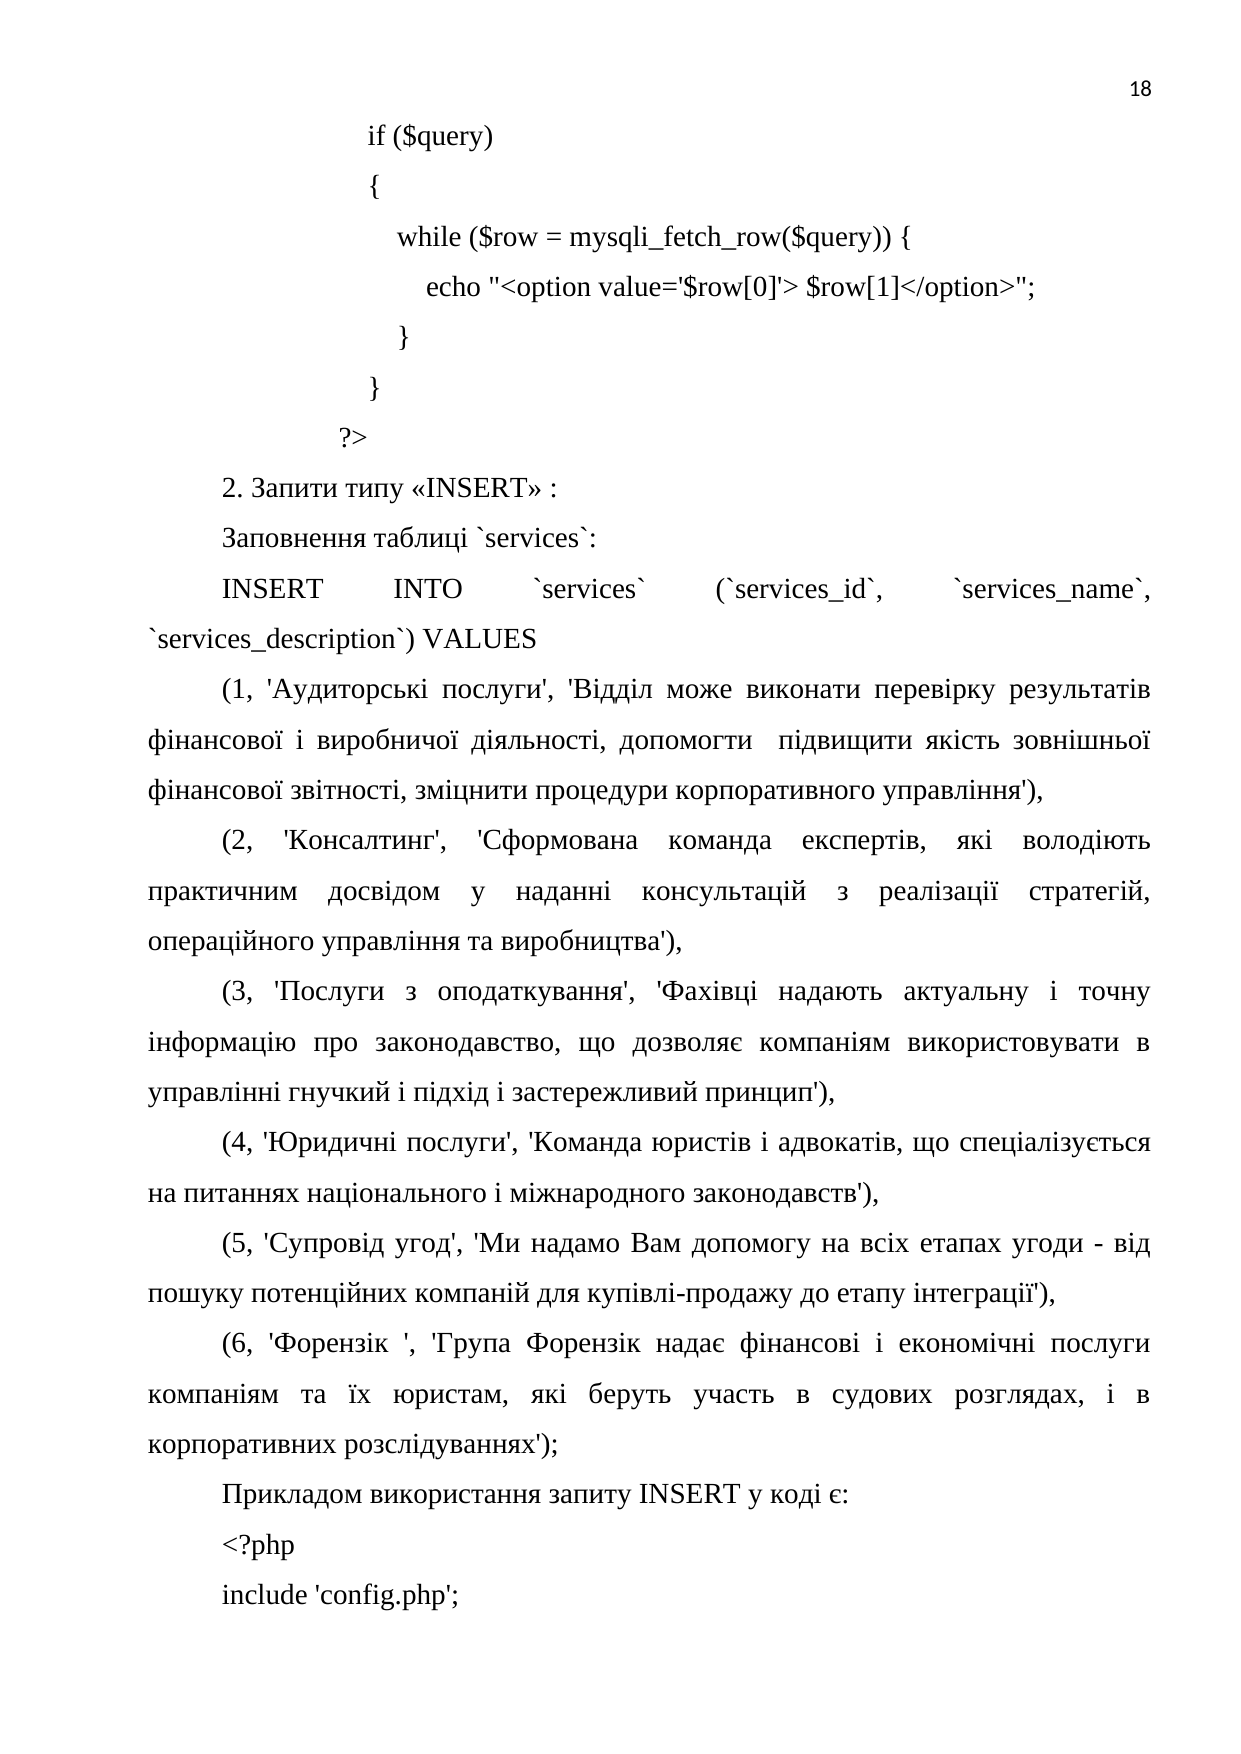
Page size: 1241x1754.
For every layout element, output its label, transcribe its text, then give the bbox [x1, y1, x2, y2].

text (5, 'Супровід угод', 'Ми надамо Вам допомогу на всіх етапах угоди - від пошуку потенційних компаній для купівлі-продажу до етапу інтеграції'), [148, 1225, 1152, 1309]
text (4, 'Юридичні послуги', 'Команда юристів і адвокатів, що спеціалізується на питаннях національного і міжнародного законодавств'), [148, 1124, 1152, 1208]
text } [148, 319, 1152, 353]
text (1, 'Аудиторські послуги', 'Відділ може виконати перевірку результатів фінансової і виробничої діяльності, допомогти підвищити якість зовнішньої фінансової звітності, зміцнити процедури корпоративного управління'), [148, 672, 1152, 806]
text include 'config.php'; [148, 1577, 1152, 1611]
text echo "<option value='$row[0]'> $row[1]</option>"; [148, 269, 1152, 303]
text (2, 'Консалтинг', 'Cформована команда експертів, які володіють практичним досвідом у наданні консультацій з реалізації стратегій, операційного управління та виробництва'), [148, 822, 1152, 957]
text ?> [148, 420, 1152, 453]
text } [148, 370, 1152, 403]
text <?php [148, 1527, 1152, 1560]
text if ($query) [148, 118, 1152, 152]
text { [148, 168, 1152, 202]
text (3, 'Послуги з оподаткування', 'Фахівці надають актуальну і точну інформацію про законодавство, що дозволяє компаніям використовувати в управлінні гнучкий і підхід і застережливий принцип'), [148, 973, 1152, 1108]
text 2. Запити типу «INSERT» : [148, 470, 1152, 504]
text Прикладом використання запиту INSERT у коді є: [148, 1477, 1152, 1510]
text (6, 'Форензік ', 'Група Форензік надає фінансові і економічні послуги компаніям та їх юристам, які беруть участь в судових розглядах, і в корпоративних розслідуваннях'); [148, 1326, 1152, 1460]
text INSERT INTO `services` (`services_id`, `services_name`, `services_description`) VALUES [148, 571, 1152, 655]
text Заповнення таблиці `services`: [148, 521, 1152, 554]
text while ($row = mysqli_fetch_row($query)) { [148, 219, 1152, 252]
